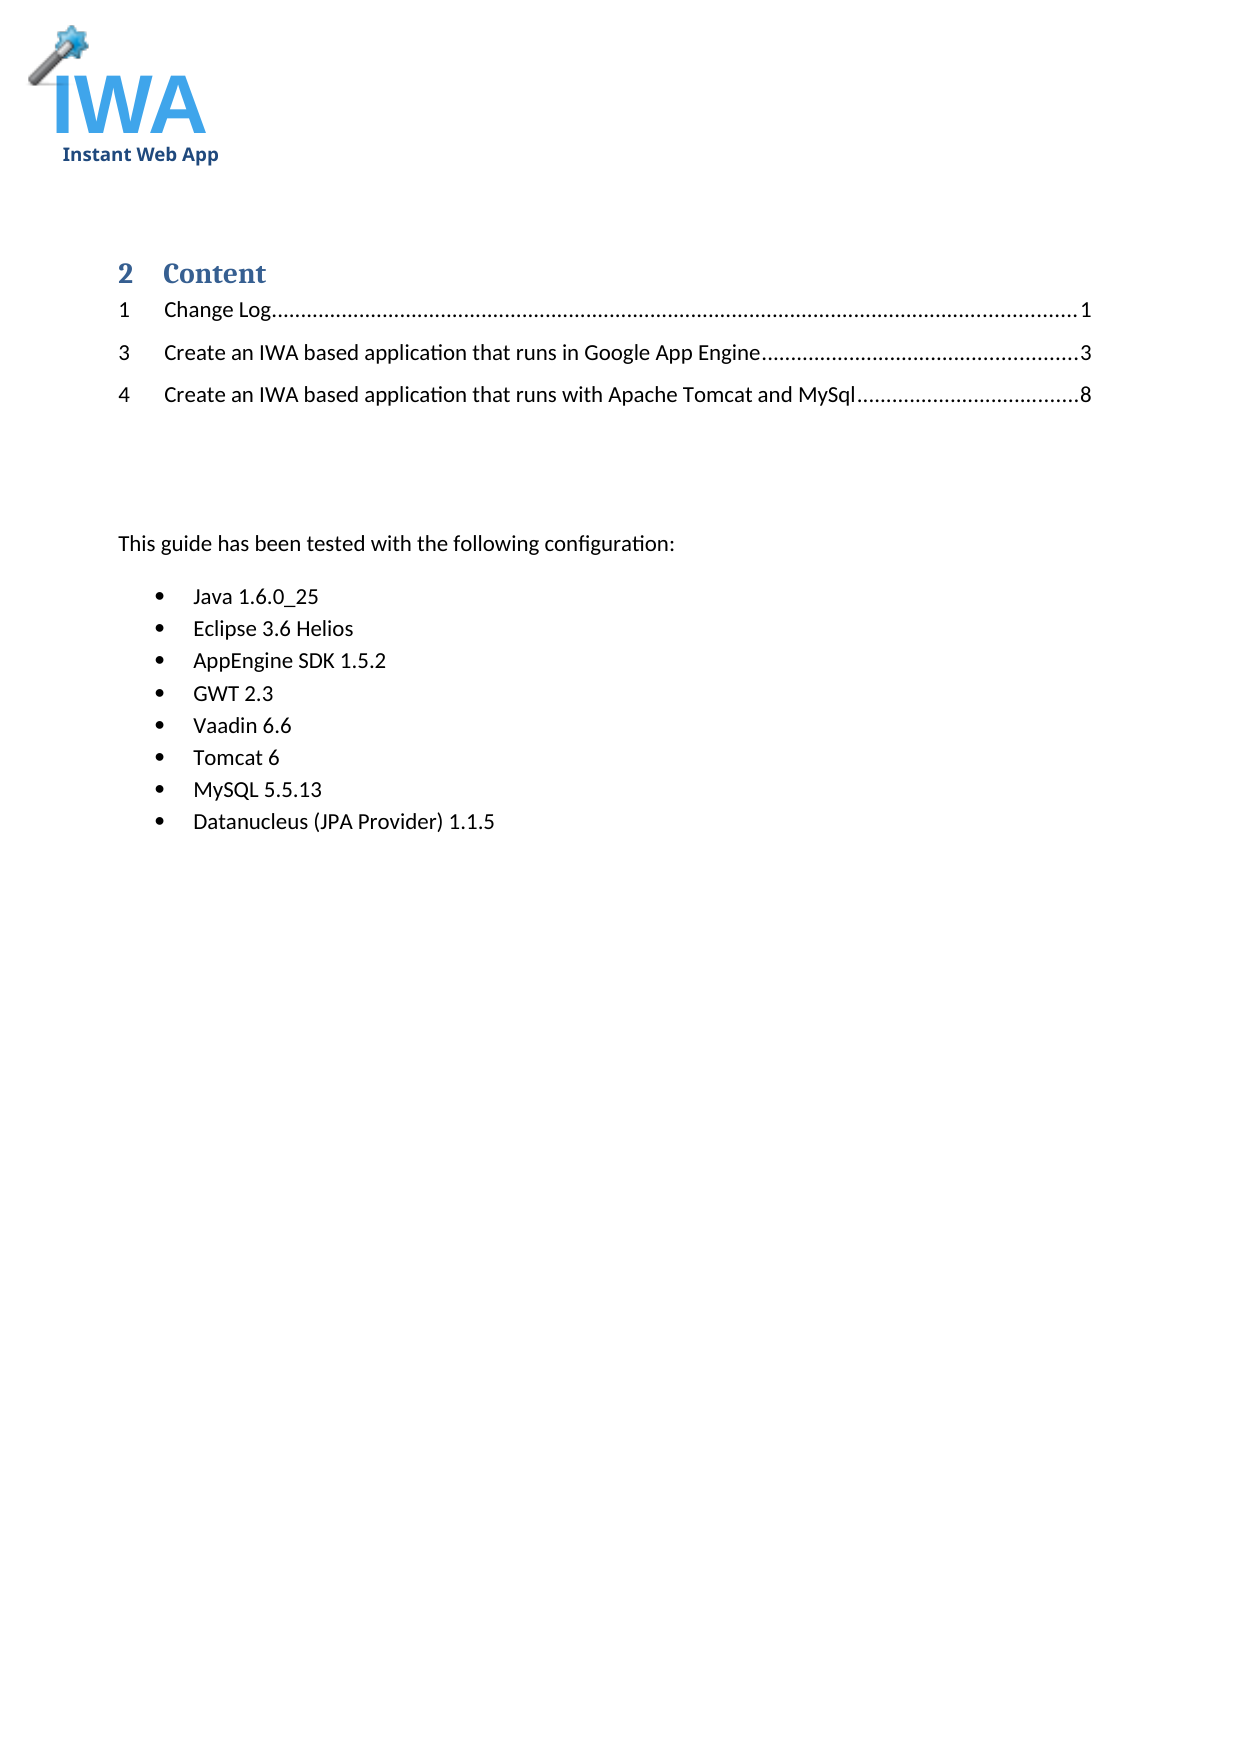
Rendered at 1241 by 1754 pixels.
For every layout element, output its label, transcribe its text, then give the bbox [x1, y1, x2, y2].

list Tomcat 6 [156, 743, 1092, 771]
list Eclipse 3.6 Helios [156, 614, 1092, 642]
list Java 1.6.0_25 [156, 582, 1092, 610]
picture [25, 25, 90, 90]
list MySQL 5.5.13 [156, 775, 1092, 803]
list Datanucleus (JPA Provider) 1.1.5 [156, 807, 1092, 836]
list AppEngine SDK 1.5.2 [156, 647, 1092, 674]
list Vaadin 6.6 [156, 711, 1092, 739]
text This guide has been tested with the following configuration: [118, 529, 1092, 557]
list GWT 2.3 [156, 679, 1092, 707]
